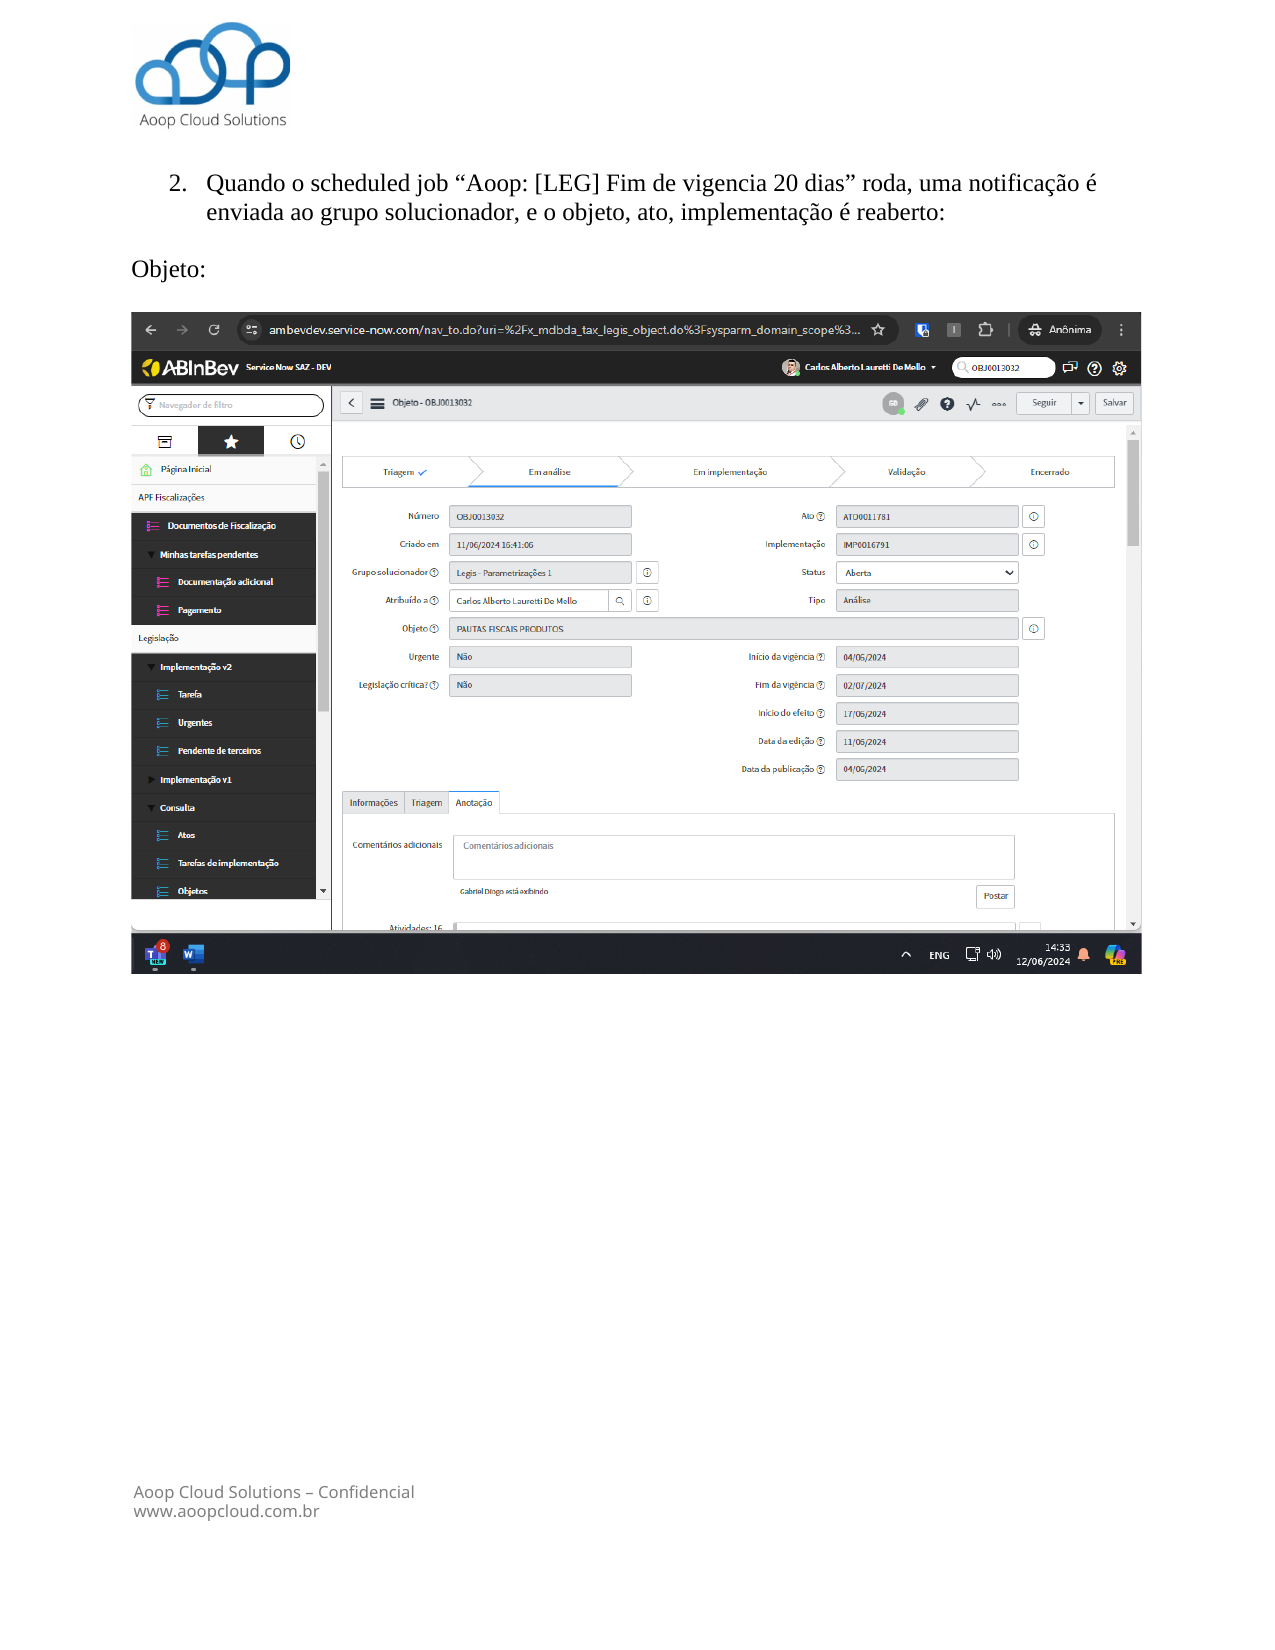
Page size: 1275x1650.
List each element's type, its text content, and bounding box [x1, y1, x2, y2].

picture [131, 312, 1142, 974]
list Quando o scheduled job “Aoop: [LEG] Fim de vigencia 20 dias” roda, uma notificação é enviada ao grupo solucionador, e o objeto, ato, implementação é reaberto: [169, 168, 1142, 226]
text Objeto: [131, 254, 1142, 283]
picture [131, 22, 290, 129]
